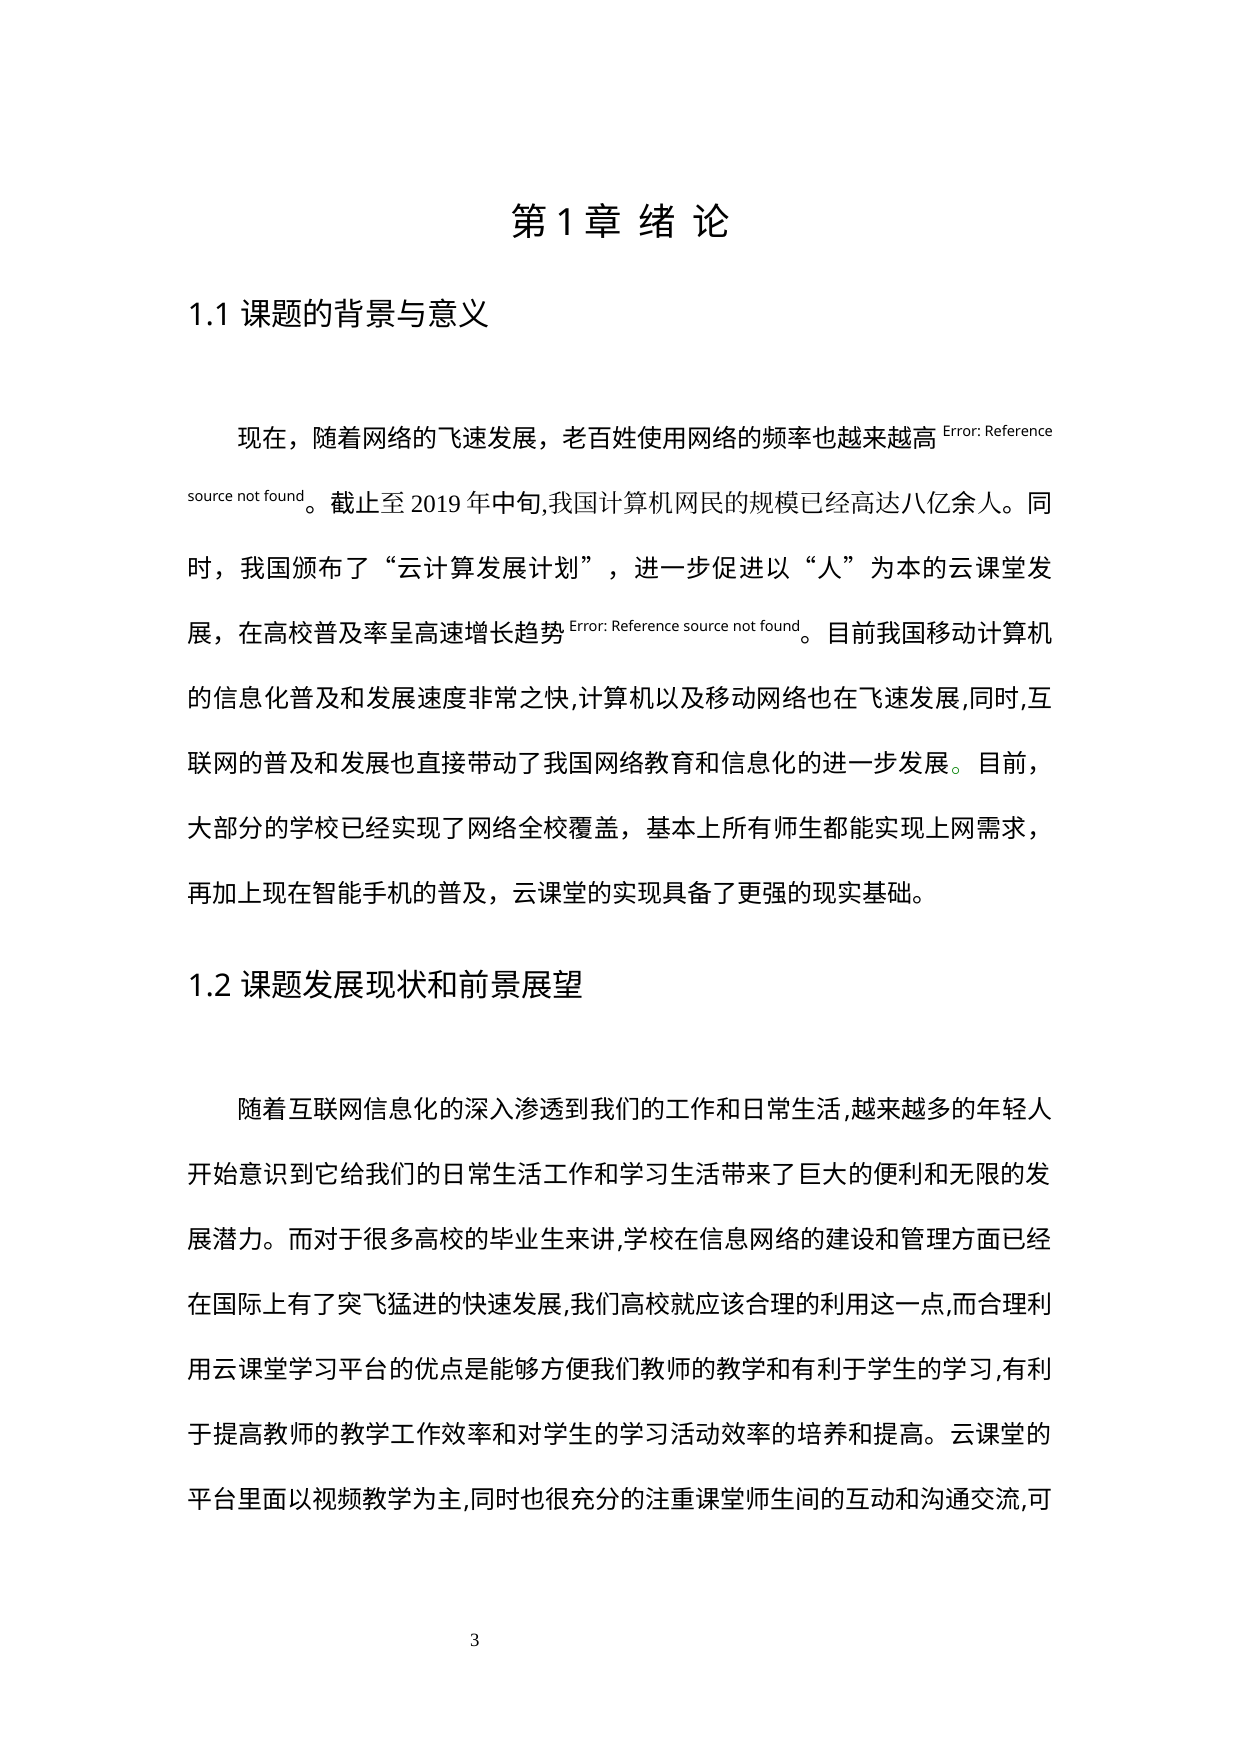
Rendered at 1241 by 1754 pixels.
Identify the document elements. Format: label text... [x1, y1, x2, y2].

subtitle 1.2 课题发展现状和前景展望 [187, 951, 1053, 1016]
subtitle 1.1 课题的背景与意义 [187, 279, 1053, 344]
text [187, 1076, 1053, 1531]
subtitle 第1章 绪 论 [187, 187, 1053, 252]
